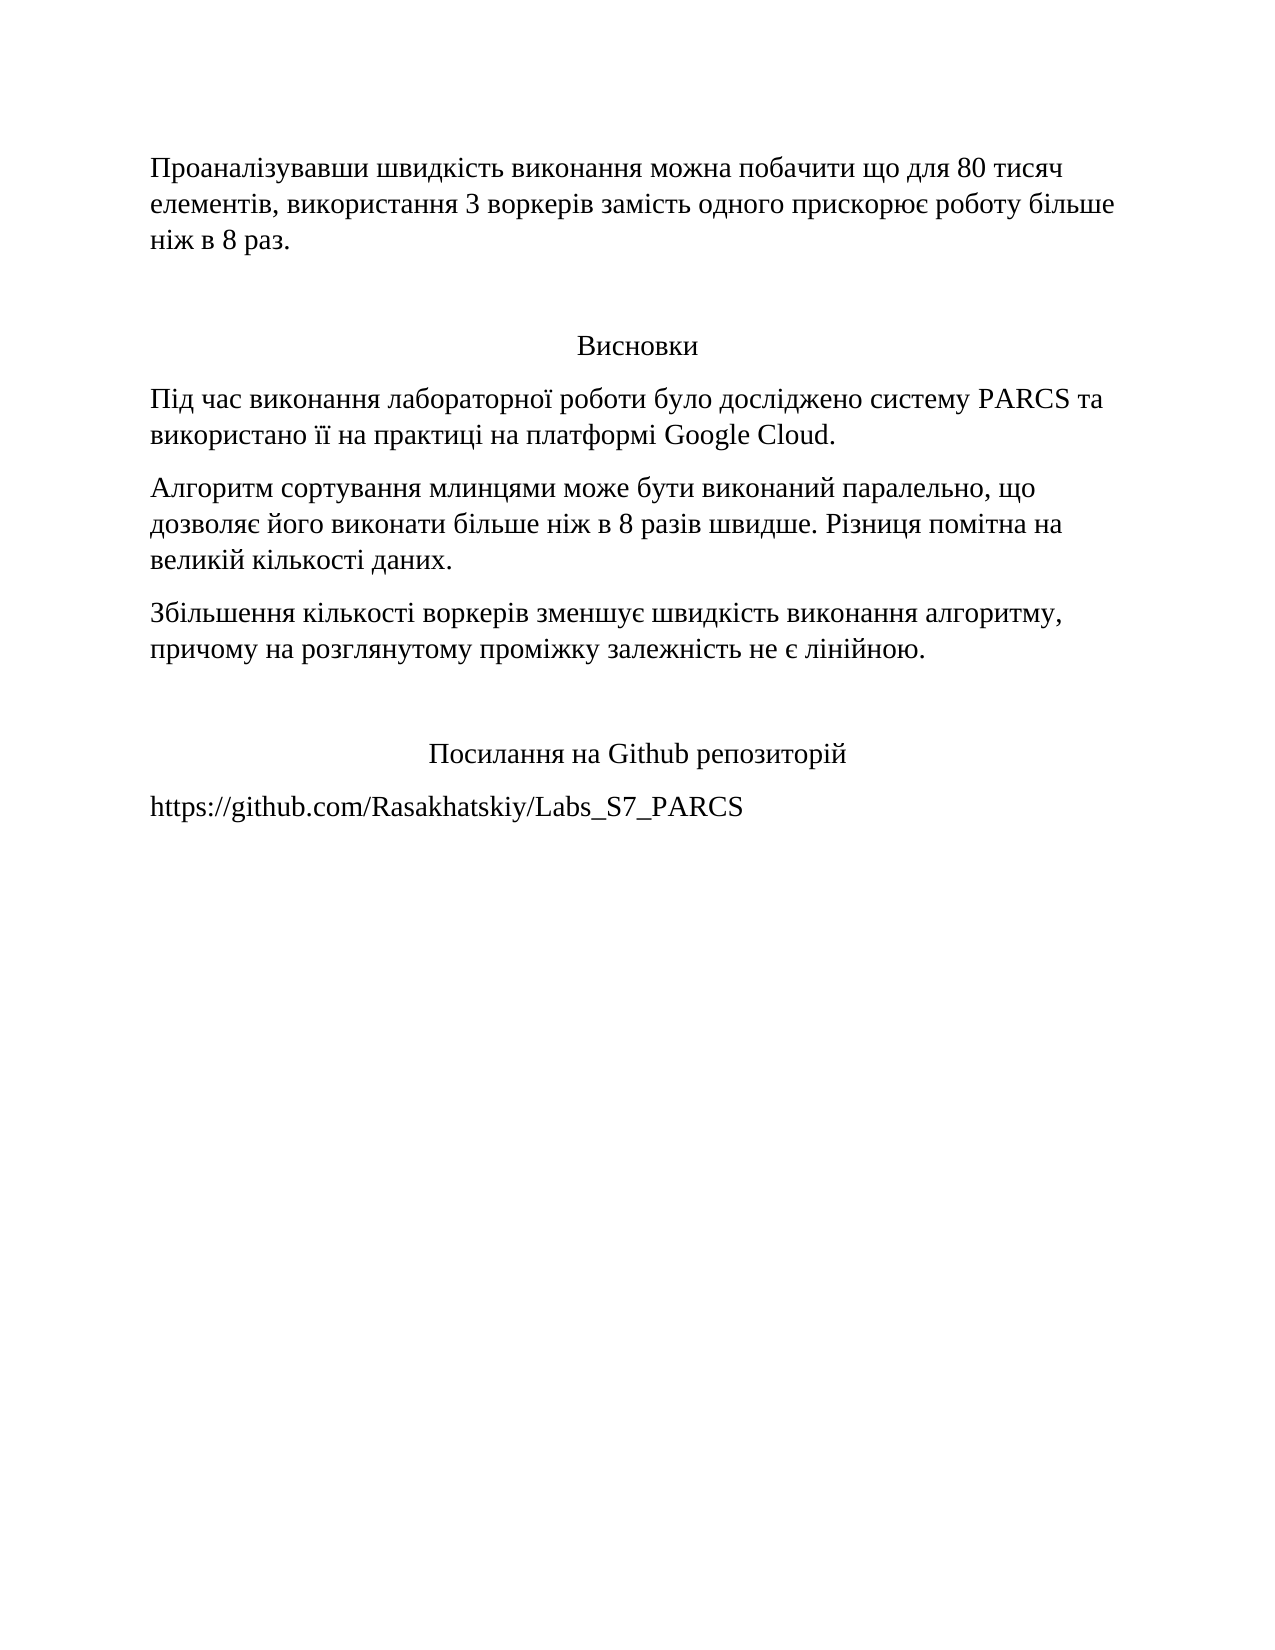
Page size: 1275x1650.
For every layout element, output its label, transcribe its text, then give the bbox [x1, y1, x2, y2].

text Висновки [150, 328, 1125, 361]
text https://github.com/Rasakhatskiy/Labs_S7_PARCS [150, 789, 1125, 823]
text Посилання на Github репозиторій [150, 737, 1125, 770]
text Збільшення кількості воркерів зменшує швидкість виконання алгоритму, причому на розглянутому проміжку залежність не є лінійною. [150, 595, 1125, 664]
text Алгоритм сортування млинцями може бути виконаний паралельно, що дозволяє його виконати більше ніж в 8 разів швидше. Різниця помітна на великій кількості даних. [150, 470, 1125, 576]
text Проаналізувавши швидкість виконання можна побачити що для 80 тисяч елементів, використання 3 воркерів замість одного прискорює роботу більше ніж в 8 раз. [150, 150, 1125, 256]
text Під час виконання лабораторної роботи було досліджено систему PARCS та використано її на практиці на платформі Google Cloud. [150, 381, 1125, 450]
